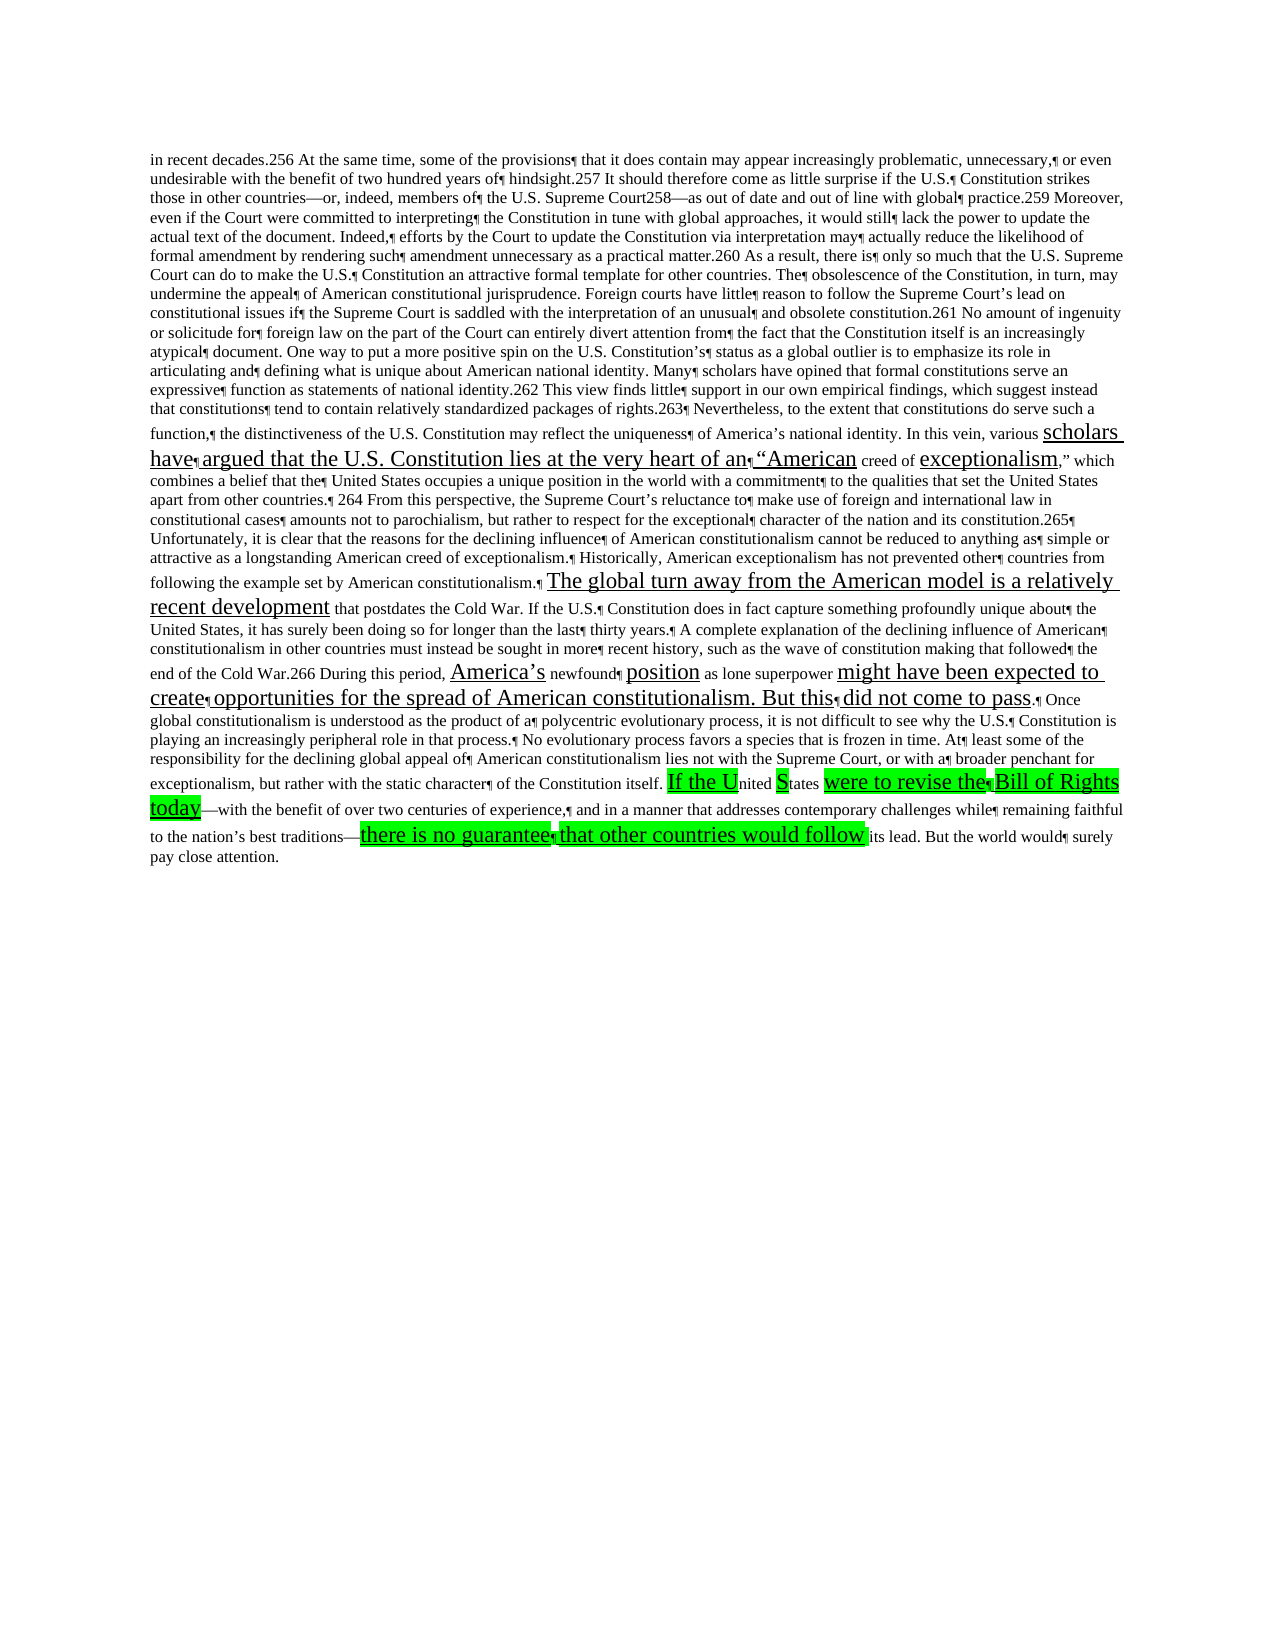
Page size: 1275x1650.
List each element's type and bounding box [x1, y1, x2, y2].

text [150, 150, 1125, 866]
